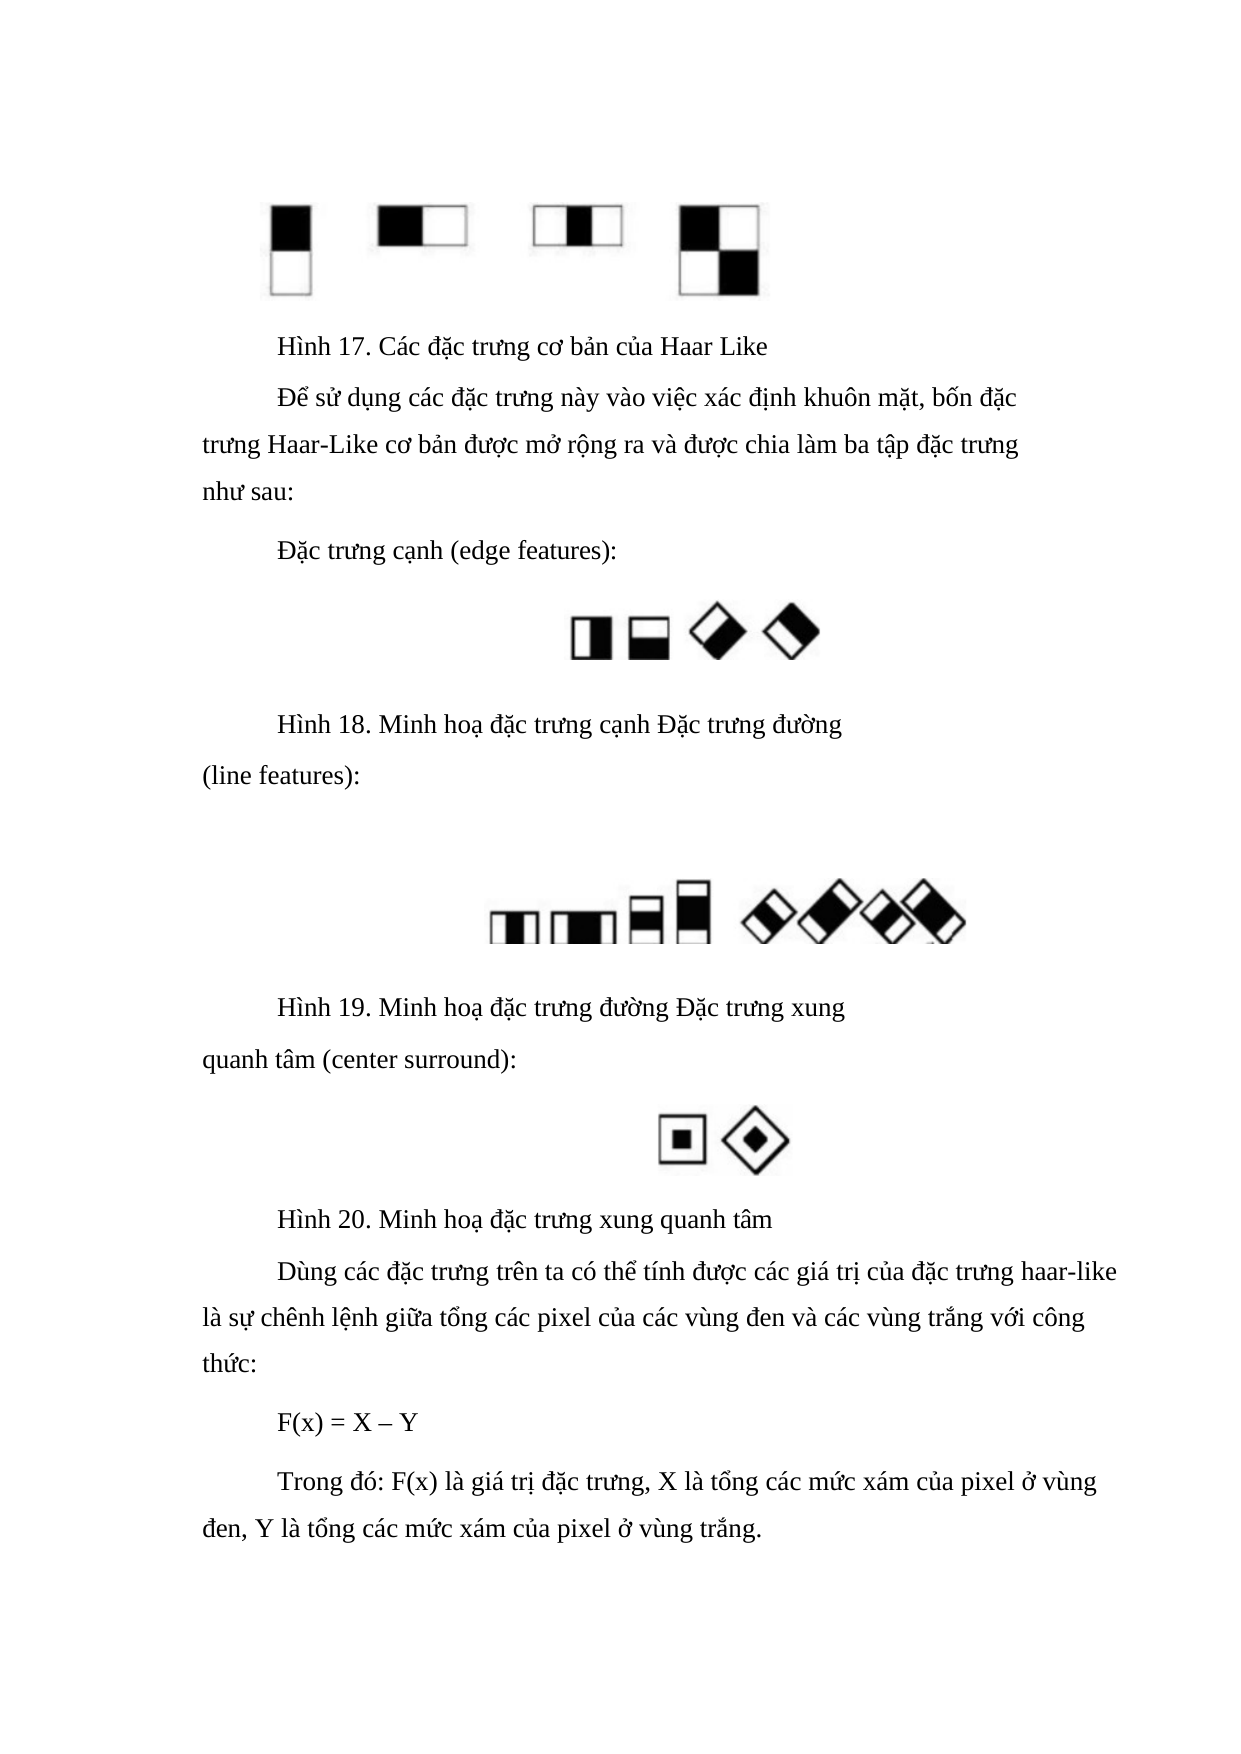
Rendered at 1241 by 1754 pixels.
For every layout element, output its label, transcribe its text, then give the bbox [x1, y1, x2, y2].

picture [483, 878, 967, 944]
picture [563, 599, 821, 625]
picture [259, 202, 771, 301]
text Hình 17. Các đặc trưng cơ bản của Haar Like [202, 330, 1209, 361]
text F(x) = X – Y [202, 1406, 1209, 1437]
text Để sử dụng các đặc trưng này vào việc xác định khuôn mặt, bốn đặc trưng Haar-Like cơ bản được mở rộng ra và được chia làm ba tập đặc trưng như sau: [202, 381, 1066, 506]
text Hình 19. Minh hoạ đặc trưng đường Đặc trưng xung quanh tâm (center surround): [202, 904, 859, 1074]
picture [657, 1104, 793, 1129]
text Hình 18. Minh hoạ đặc trưng cạnh Đặc trưng đường (line features): [202, 625, 859, 791]
text Hình 20. Minh hoạ đặc trưng xung quanh tâm [202, 1129, 1209, 1234]
text Dùng các đặc trưng trên ta có thể tính được các giá trị của đặc trưng haar-like là sự chênh lệnh giữa tổng các pixel của các vùng đen và các vùng trắng với công thức: [202, 1255, 1123, 1378]
text Đặc trưng cạnh (edge features): [202, 534, 1209, 565]
text Trong đó: F(x) là giá trị đặc trưng, X là tổng các mức xám của pixel ở vùng đen, Y là tổng các mức xám của pixel ở vùng trắng. [202, 1465, 1123, 1543]
